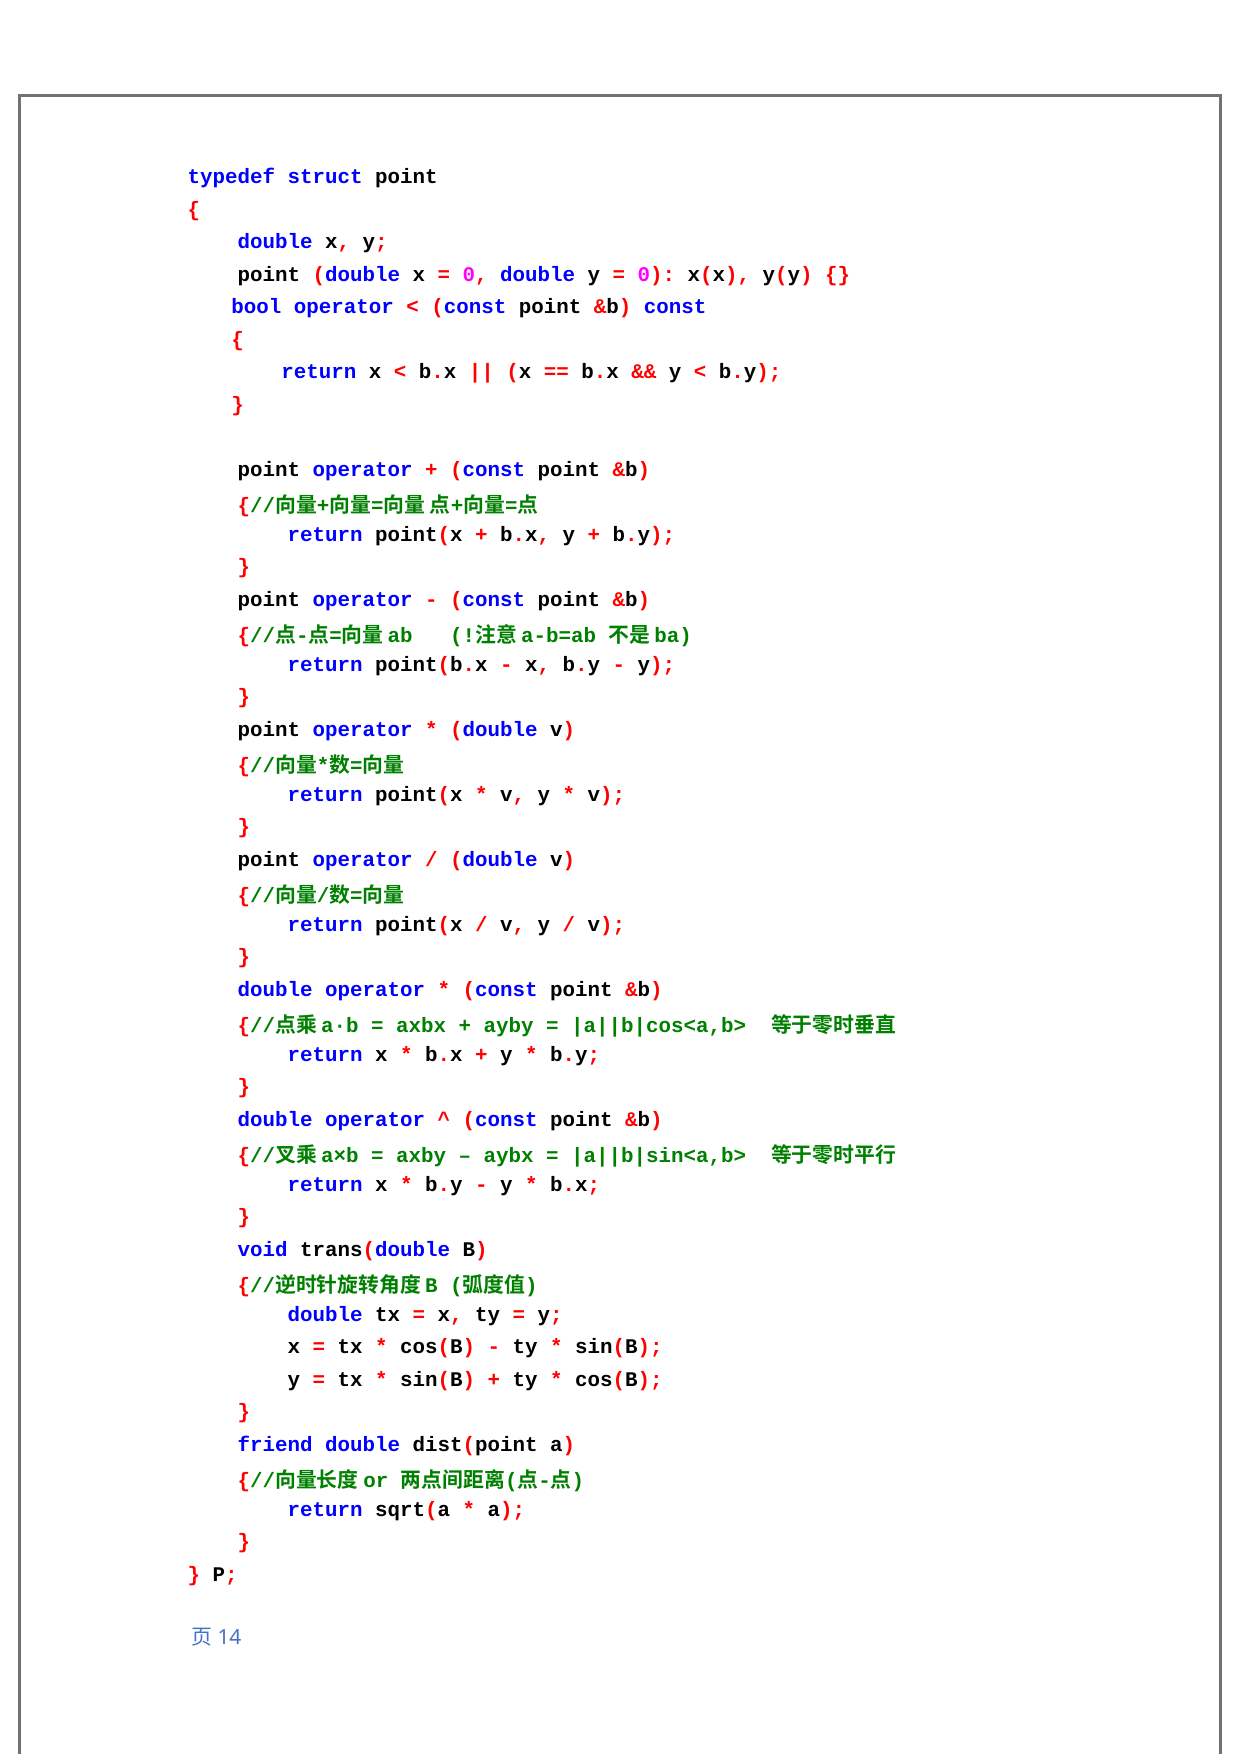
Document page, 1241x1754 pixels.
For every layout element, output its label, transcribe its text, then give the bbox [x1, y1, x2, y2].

text {//叉乘a×b = axby – aybx = |a||b|sin<a,b> 等于零时平行 [187, 1137, 1053, 1169]
text point operator + (const point &b) [187, 454, 1053, 487]
text friend double dist(point a) [187, 1429, 1053, 1462]
text {//向量+向量=向量 点+向量=点 [187, 487, 1053, 519]
text return x * b.x + y * b.y; [187, 1039, 1053, 1072]
text y = tx * sin(B) + ty * cos(B); [187, 1364, 1053, 1397]
text point operator / (double v) [187, 844, 1053, 877]
text bool operator < (const point &b) const [231, 292, 1053, 324]
text } [187, 1397, 1053, 1429]
text typedef struct point [187, 162, 1053, 194]
text double operator ^ (const point &b) [187, 1104, 1053, 1137]
text } [187, 552, 1053, 584]
text } [187, 1202, 1053, 1234]
text } [187, 942, 1053, 974]
text return x < b.x || (x == b.x && y < b.y); [231, 357, 1053, 389]
text point operator - (const point &b) [187, 584, 1053, 617]
text } [187, 682, 1053, 714]
text {//点-点=向量ab (!注意a-b=ab 不是ba) [187, 617, 1053, 649]
text void trans(double B) [187, 1234, 1053, 1267]
text return x * b.y - y * b.x; [187, 1169, 1053, 1202]
text return point(x + b.x, y + b.y); [187, 519, 1053, 552]
text { [187, 194, 1053, 227]
text } [187, 1072, 1053, 1104]
text double operator * (const point &b) [187, 974, 1053, 1007]
text x = tx * cos(B) - ty * sin(B); [187, 1332, 1053, 1364]
text double x, y; [187, 227, 1053, 259]
text return point(x * v, y * v); [187, 779, 1053, 812]
text {//逆时针旋转角度B (弧度值) [187, 1267, 1053, 1299]
text } [187, 1527, 1053, 1559]
text return point(b.x - x, b.y - y); [187, 649, 1053, 682]
text point operator * (double v) [187, 714, 1053, 747]
text return point(x / v, y / v); [187, 909, 1053, 942]
text } [187, 812, 1053, 844]
text return sqrt(a * a); [187, 1494, 1053, 1527]
text {//向量*数=向量 [187, 747, 1053, 779]
text {//点乘a·b = axbx + ayby = |a||b|cos<a,b> 等于零时垂直 [187, 1007, 1053, 1039]
text } P; [187, 1559, 1053, 1592]
text double tx = x, ty = y; [187, 1299, 1053, 1332]
text point (double x = 0, double y = 0): x(x), y(y) {} [187, 259, 1053, 292]
text {//向量长度 or 两点间距离(点-点) [187, 1462, 1053, 1494]
text } [231, 389, 1053, 422]
text {//向量/数=向量 [187, 877, 1053, 909]
text { [231, 324, 1053, 357]
